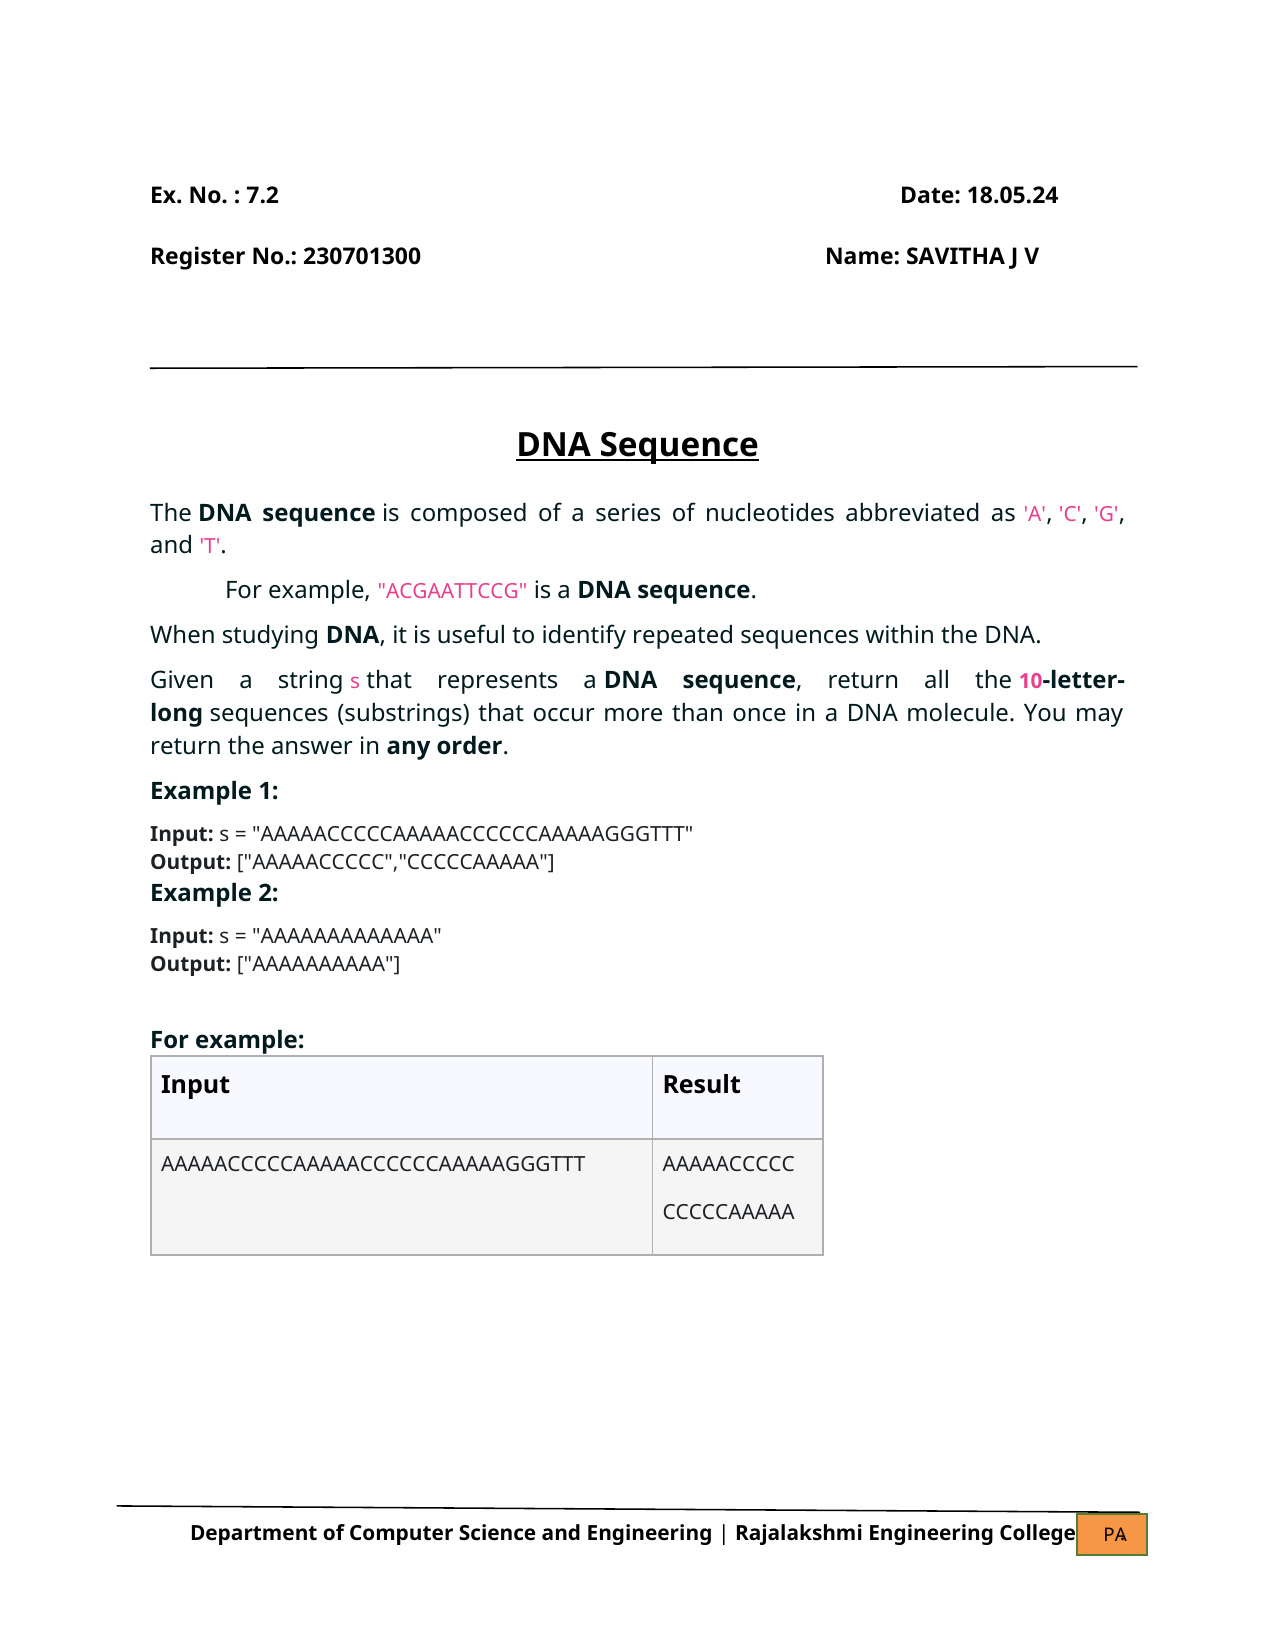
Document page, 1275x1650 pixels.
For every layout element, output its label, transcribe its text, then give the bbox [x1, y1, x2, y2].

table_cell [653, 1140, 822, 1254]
text Example 2: [150, 876, 1125, 908]
text Output: ["AAAAAAAAAA"] [150, 949, 1125, 978]
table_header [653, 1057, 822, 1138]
text Register No.: 230701300 Name: SAVITHA J V [150, 239, 1125, 271]
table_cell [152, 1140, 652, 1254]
text For example, "ACGAATTCCG" is a DNA sequence. [150, 573, 1125, 606]
text Input: s = "AAAAACCCCCAAAAACCCCCCAAAAAGGGTTT" [150, 819, 1125, 847]
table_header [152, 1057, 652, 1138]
text Input: s = "AAAAAAAAAAAAA" [150, 921, 1125, 949]
text When studying DNA, it is useful to identify repeated sequences within the DNA. [150, 618, 1125, 651]
text Ex. No. : 7.2 Date: 18.05.24 [150, 179, 1125, 210]
text DNA Sequence [150, 421, 1125, 466]
text Output: ["AAAAACCCCC","CCCCCAAAAA"] [150, 847, 1125, 876]
text Given a string s that represents a DNA sequence, return all the 10-letter-long sequences (substrings) that occur more than once in a DNA molecule. You may return the answer in any order. [150, 663, 1125, 761]
text For example: [150, 1023, 1125, 1055]
text The DNA sequence is composed of a series of nucleotides abbreviated as 'A', 'C', 'G', and 'T'. [150, 495, 1125, 561]
text Example 1: [150, 774, 1125, 806]
